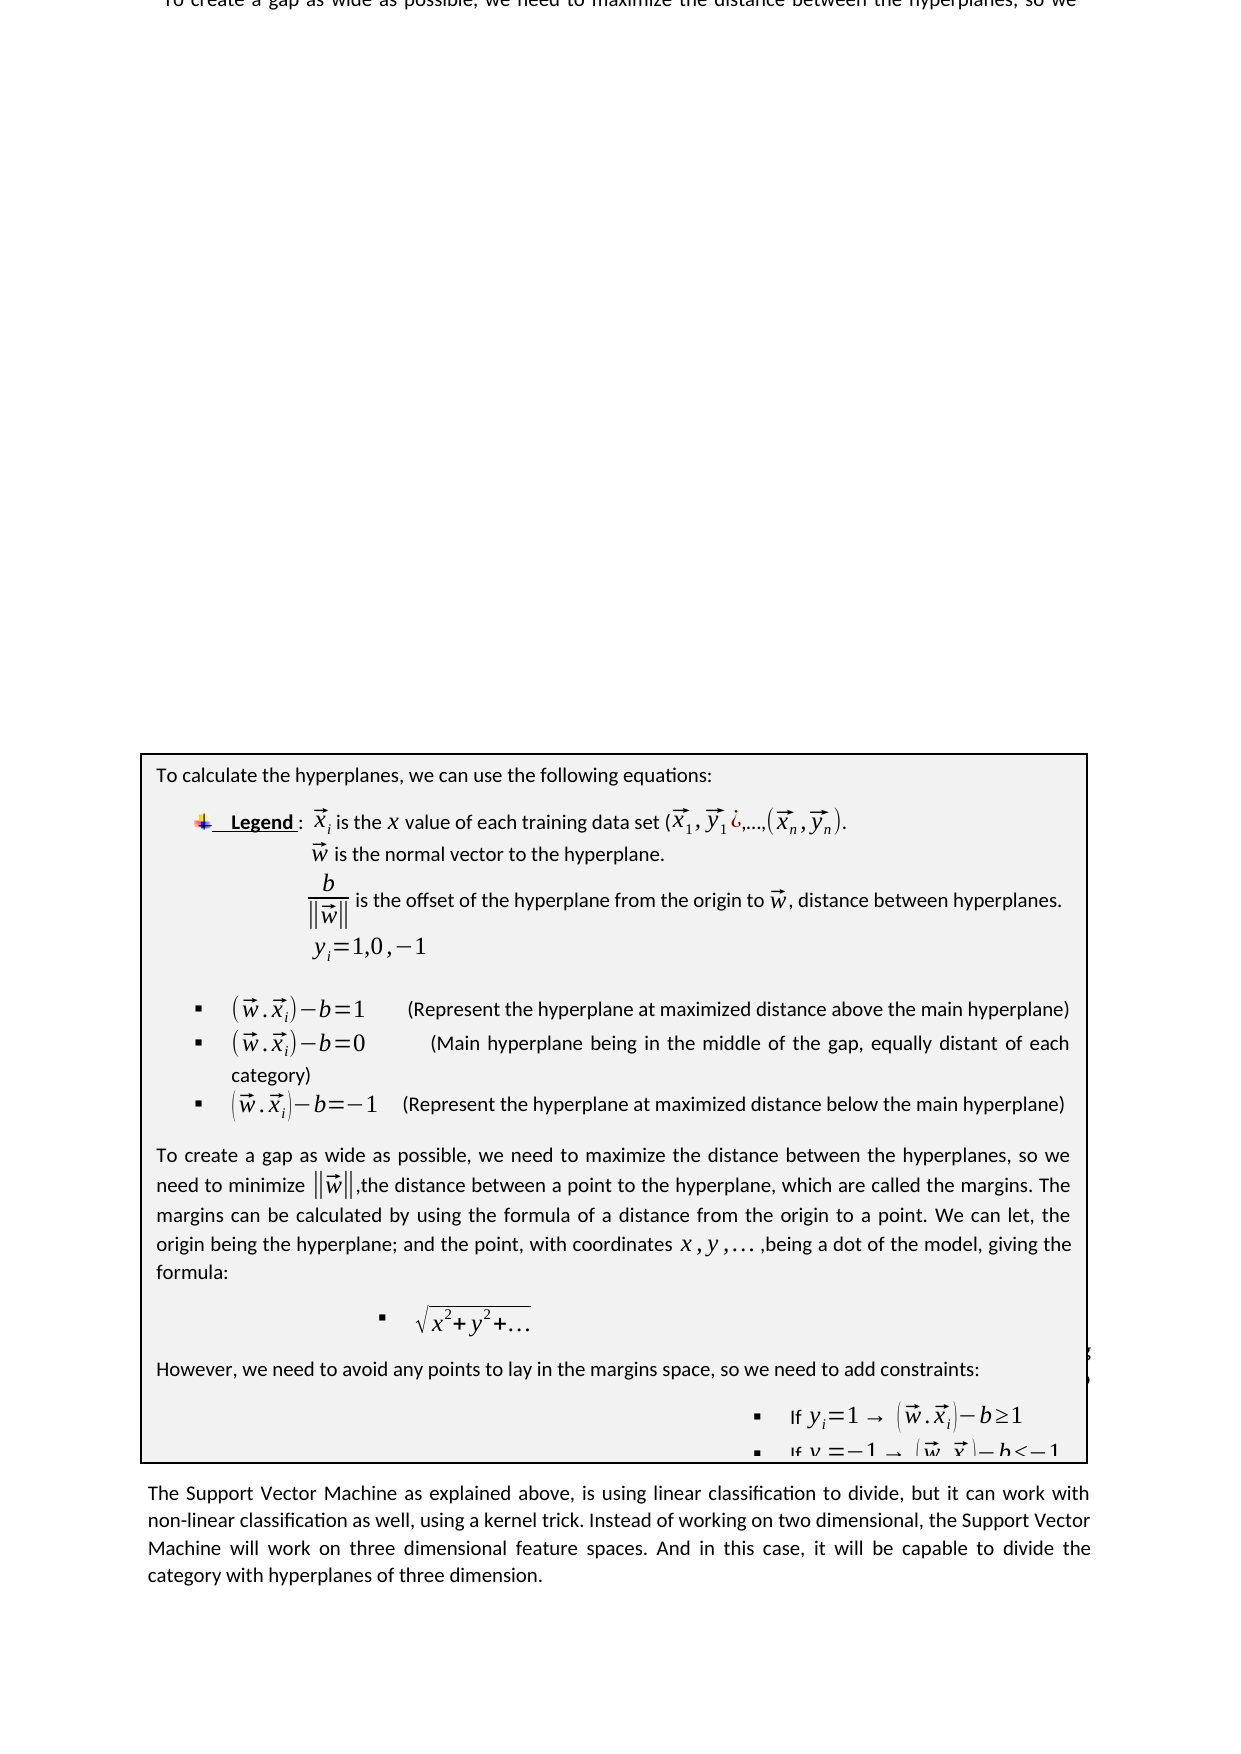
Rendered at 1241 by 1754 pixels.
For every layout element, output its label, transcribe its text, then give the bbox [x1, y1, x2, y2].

picture [194, 812, 212, 830]
text The Support Vector Machine as explained above, is using linear classification to divide, but it can work with non-linear classification as well, using a kernel trick. Instead of working on two dimensional, the Support Vector Machine will work on three dimensional feature spaces. And in this case, it will be capable to divide the category with hyperplanes of three dimension. [148, 1480, 1093, 1588]
